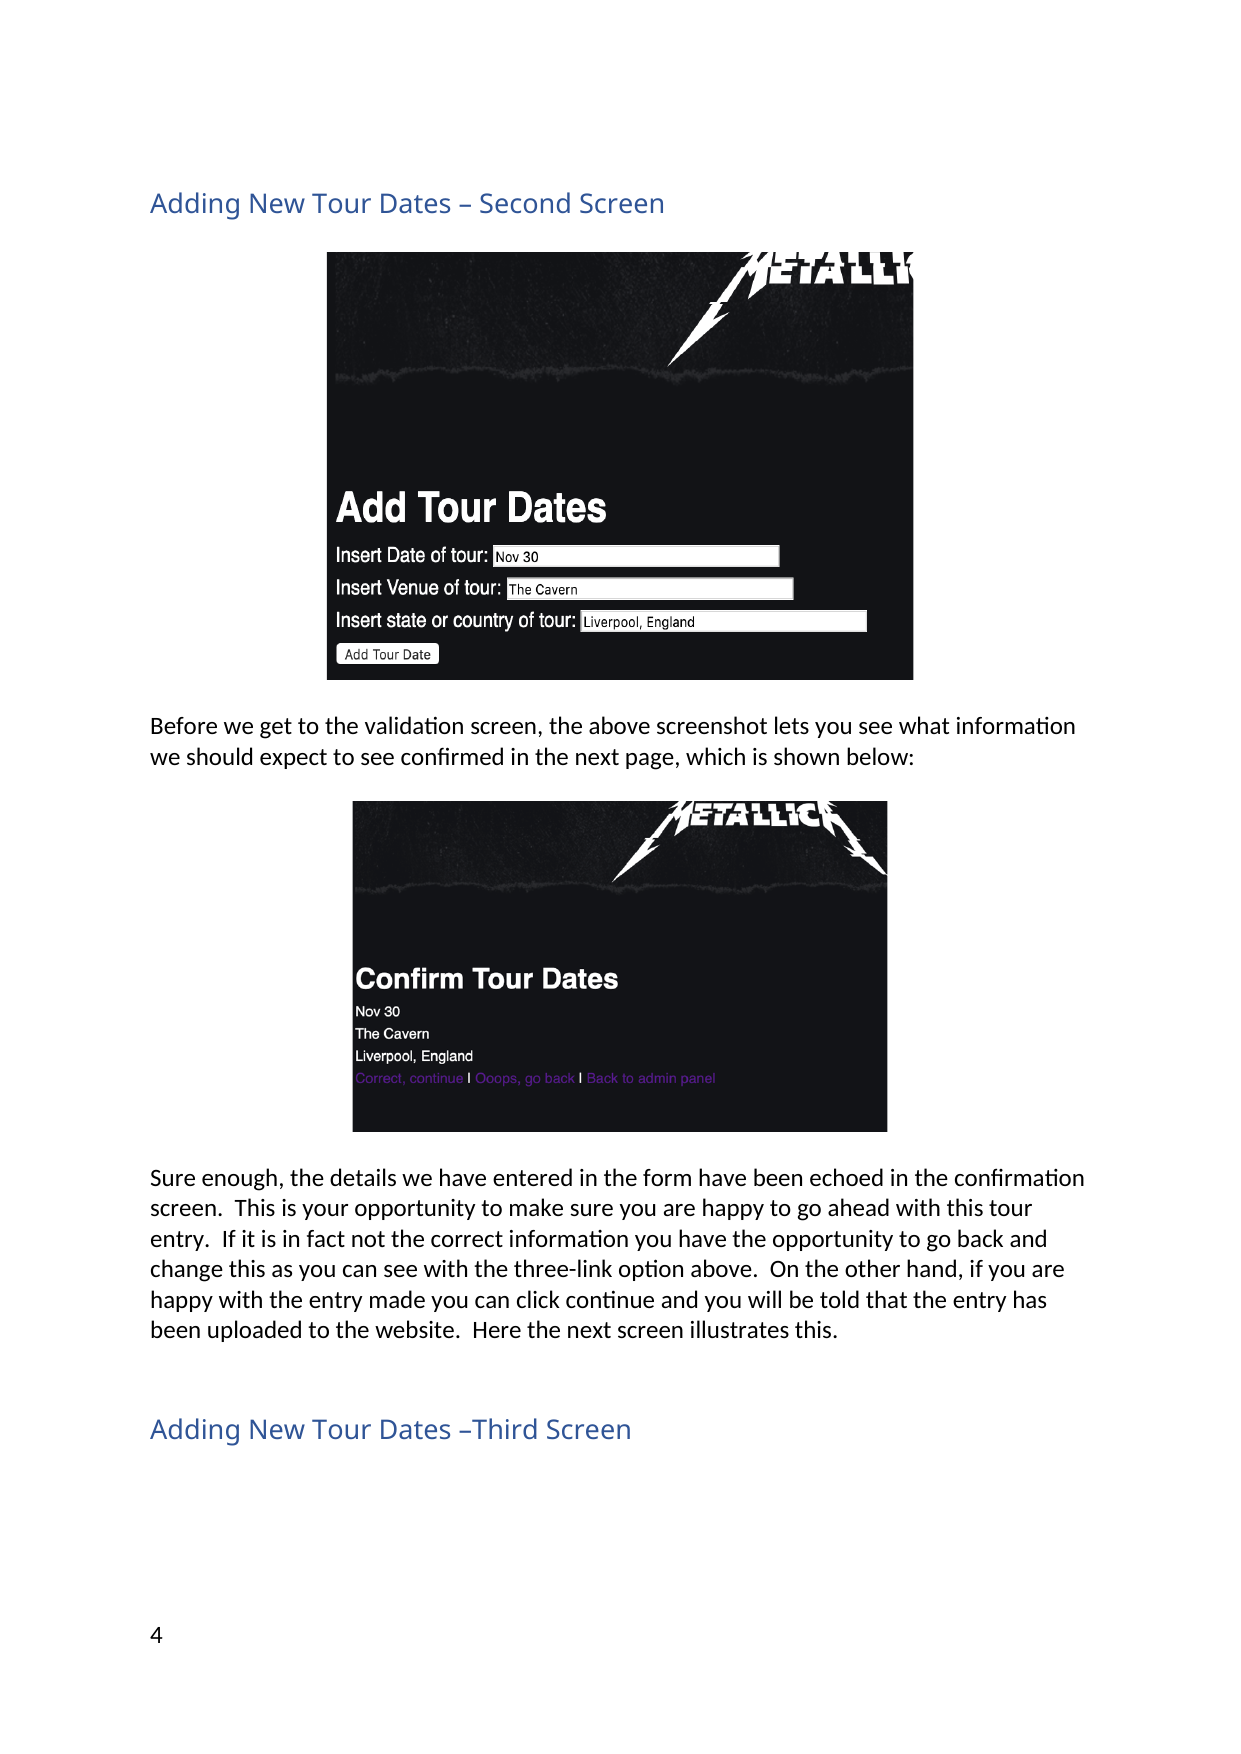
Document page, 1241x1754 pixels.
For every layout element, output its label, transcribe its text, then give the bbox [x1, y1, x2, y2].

text Sure enough, the details we have entered in the form have been echoed in the confirmation screen. This is your opportunity to make sure you are happy to go ahead with this tour entry. If it is in fact not the correct information you have the opportunity to go back and change this as you can see with the three-link option above. On the other hand, if you are happy with the entry made you can click continue and you will be told that the entry has been uploaded to the website. Here the next screen illustrates this. [150, 1162, 1090, 1345]
subtitle Adding New Tour Dates –Third Screen [150, 1410, 1090, 1447]
text Before we get to the validation screen, the above screenshot lets you see what information we should expect to see confirmed in the next page, which is shown below: [150, 710, 1090, 771]
subtitle Adding New Tour Dates – Second Screen [150, 185, 1090, 222]
picture [352, 801, 888, 1132]
picture [326, 252, 914, 680]
